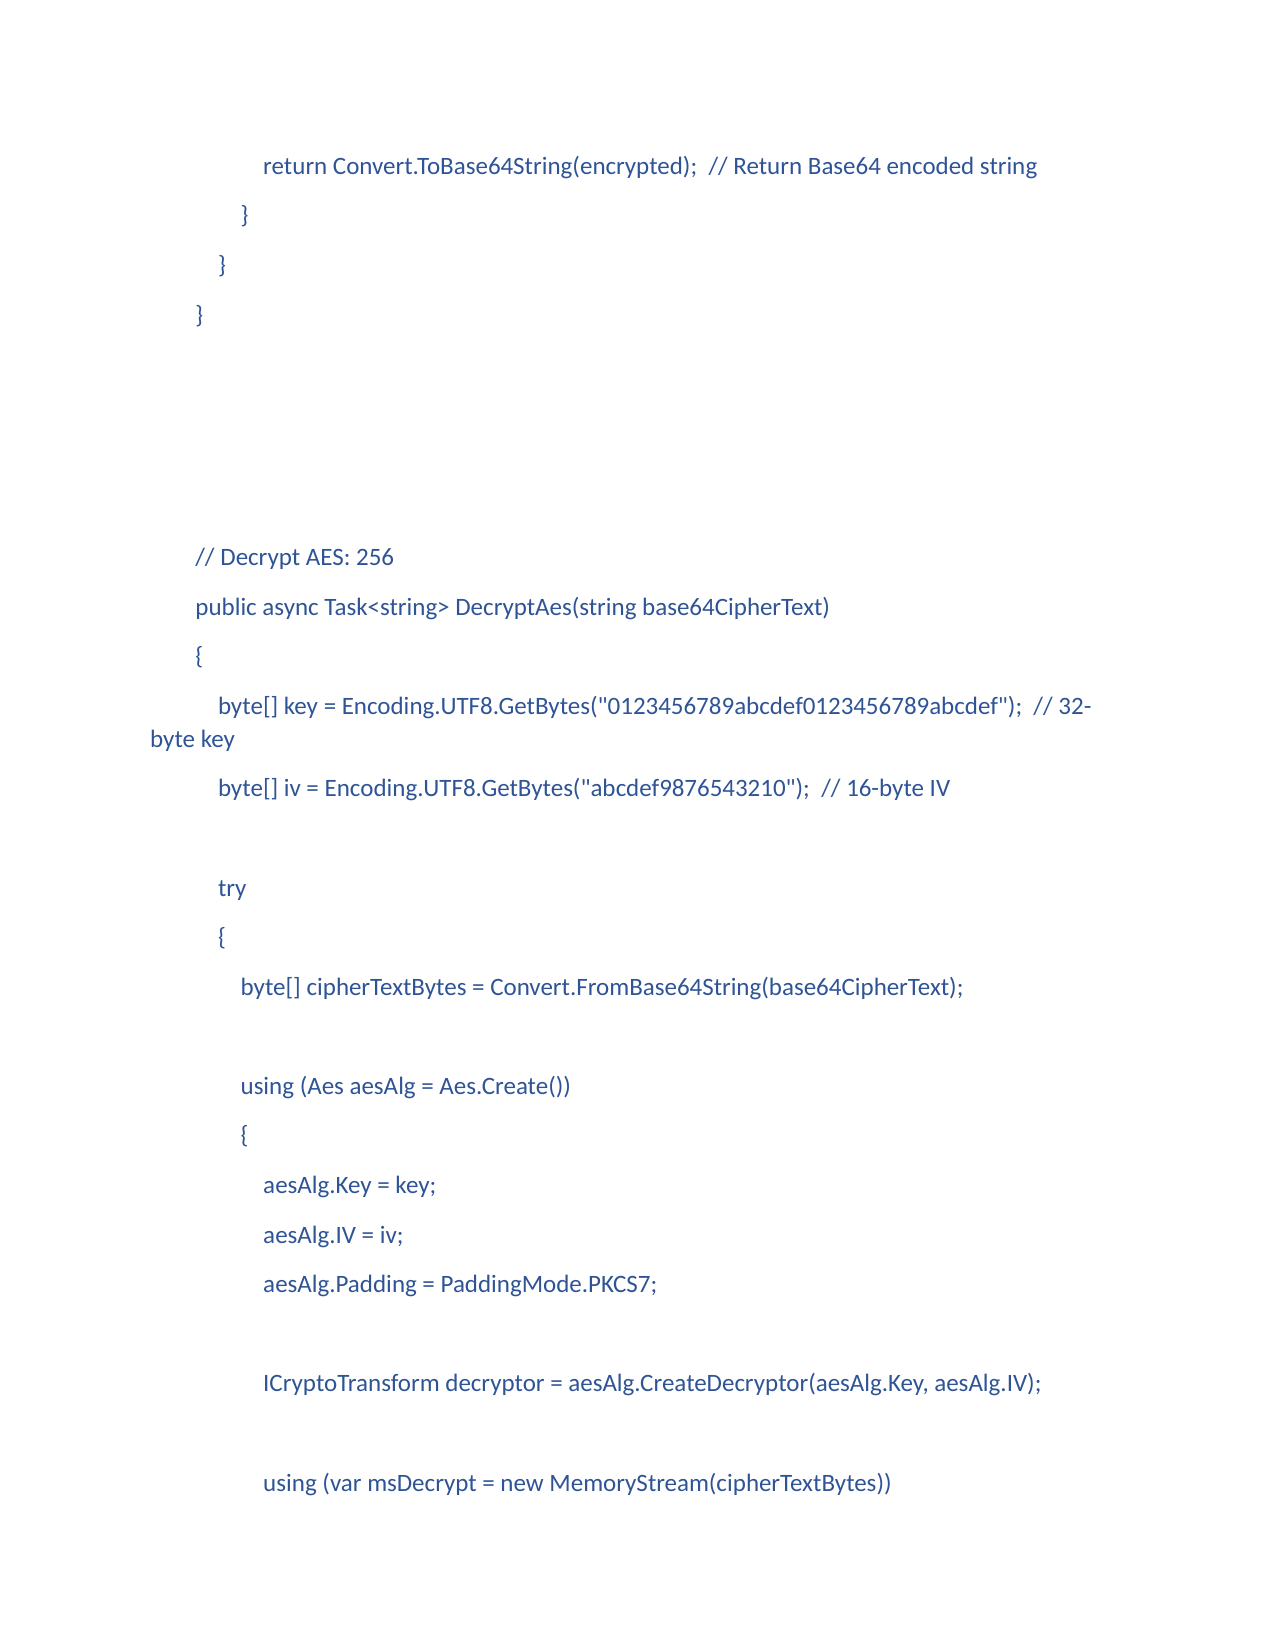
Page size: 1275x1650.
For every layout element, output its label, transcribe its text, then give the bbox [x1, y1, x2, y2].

text aesAlg.Padding = PaddingMode.PKCS7; [150, 1268, 1125, 1299]
text { [150, 921, 1125, 952]
text byte[] cipherTextBytes = Convert.FromBase64String(base64CipherText); [150, 971, 1125, 1001]
text public async Task<string> DecryptAes(string base64CipherText) [150, 591, 1125, 621]
text { [150, 1119, 1125, 1150]
text using (Aes aesAlg = Aes.Create()) [150, 1070, 1125, 1101]
text try [150, 872, 1125, 902]
text } [150, 249, 1125, 280]
text ICryptoTransform decryptor = aesAlg.CreateDecryptor(aesAlg.Key, aesAlg.IV); [150, 1367, 1125, 1398]
text aesAlg.Key = key; [150, 1169, 1125, 1200]
text aesAlg.IV = iv; [150, 1219, 1125, 1249]
text byte[] key = Encoding.UTF8.GetBytes("0123456789abcdef0123456789abcdef"); // 32-byte key [150, 690, 1125, 753]
text // Decrypt AES: 256 [150, 541, 1125, 572]
text { [150, 640, 1125, 671]
text byte[] iv = Encoding.UTF8.GetBytes("abcdef9876543210"); // 16-byte IV [150, 772, 1125, 803]
text return Convert.ToBase64String(encrypted); // Return Base64 encoded string [150, 150, 1125, 181]
text } [150, 199, 1125, 230]
text } [150, 299, 1125, 329]
text using (var msDecrypt = new MemoryStream(cipherTextBytes)) [150, 1467, 1125, 1497]
